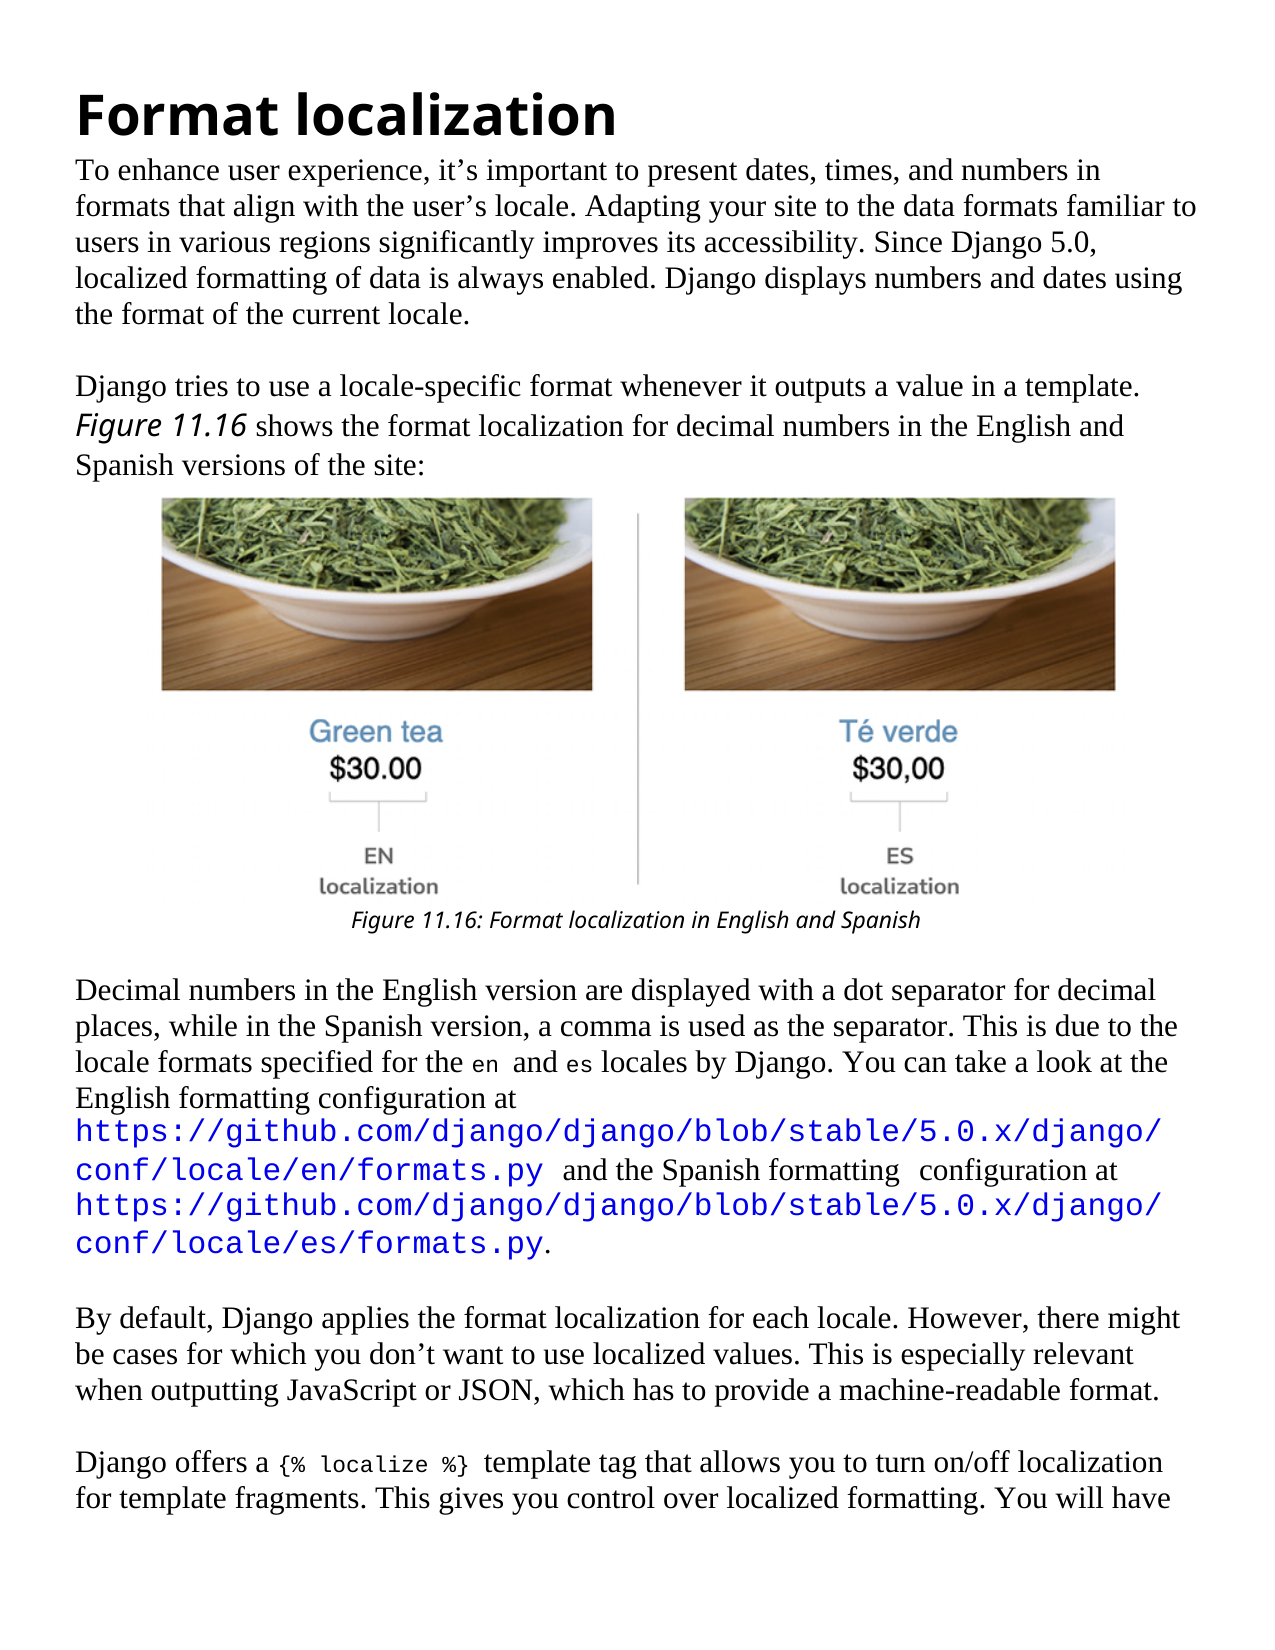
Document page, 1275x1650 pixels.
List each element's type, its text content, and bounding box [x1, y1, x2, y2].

text https://github.com/django/django/blob/stable/5.0.x/django/conf/locale/es/formats.py. [75, 1189, 1200, 1263]
text By default, Django applies the format localization for each locale. However, there might be cases for which you don’t want to use localized values. This is especially relevant when outputting JavaScript or JSON, which has to provide a machine-readable format. [75, 1299, 1200, 1407]
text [75, 1443, 1200, 1515]
text Decimal numbers in the English version are displayed with a dot separator for decimal places, while in the Spanish version, a comma is used as the separator. This is due to the locale formats specified for the en and es locales by Django. You can take a look at the English formatting configuration at [75, 971, 1200, 1115]
text Django tries to use a locale-specific format whenever it outputs a value in a template. Figure 11.16 shows the format localization for decimal numbers in the English and Spanish versions of the site: [75, 367, 1200, 482]
text To enhance user experience, it’s important to present dates, times, and numbers in formats that align with the user’s locale. Adapting your site to the data formats familiar to users in various regions significantly improves its accessibility. Since Django 5.0, localized formatting of data is always enabled. Django displays numbers and dates using the format of the current locale. [75, 152, 1200, 331]
text Format localization [75, 75, 1200, 152]
text https://github.com/django/django/blob/stable/5.0.x/django/conf/locale/en/formats.py and the Spanish formatting configuration at [75, 1115, 1200, 1189]
text Figure 11.16: Format localization in English and Spanish [75, 904, 1200, 936]
